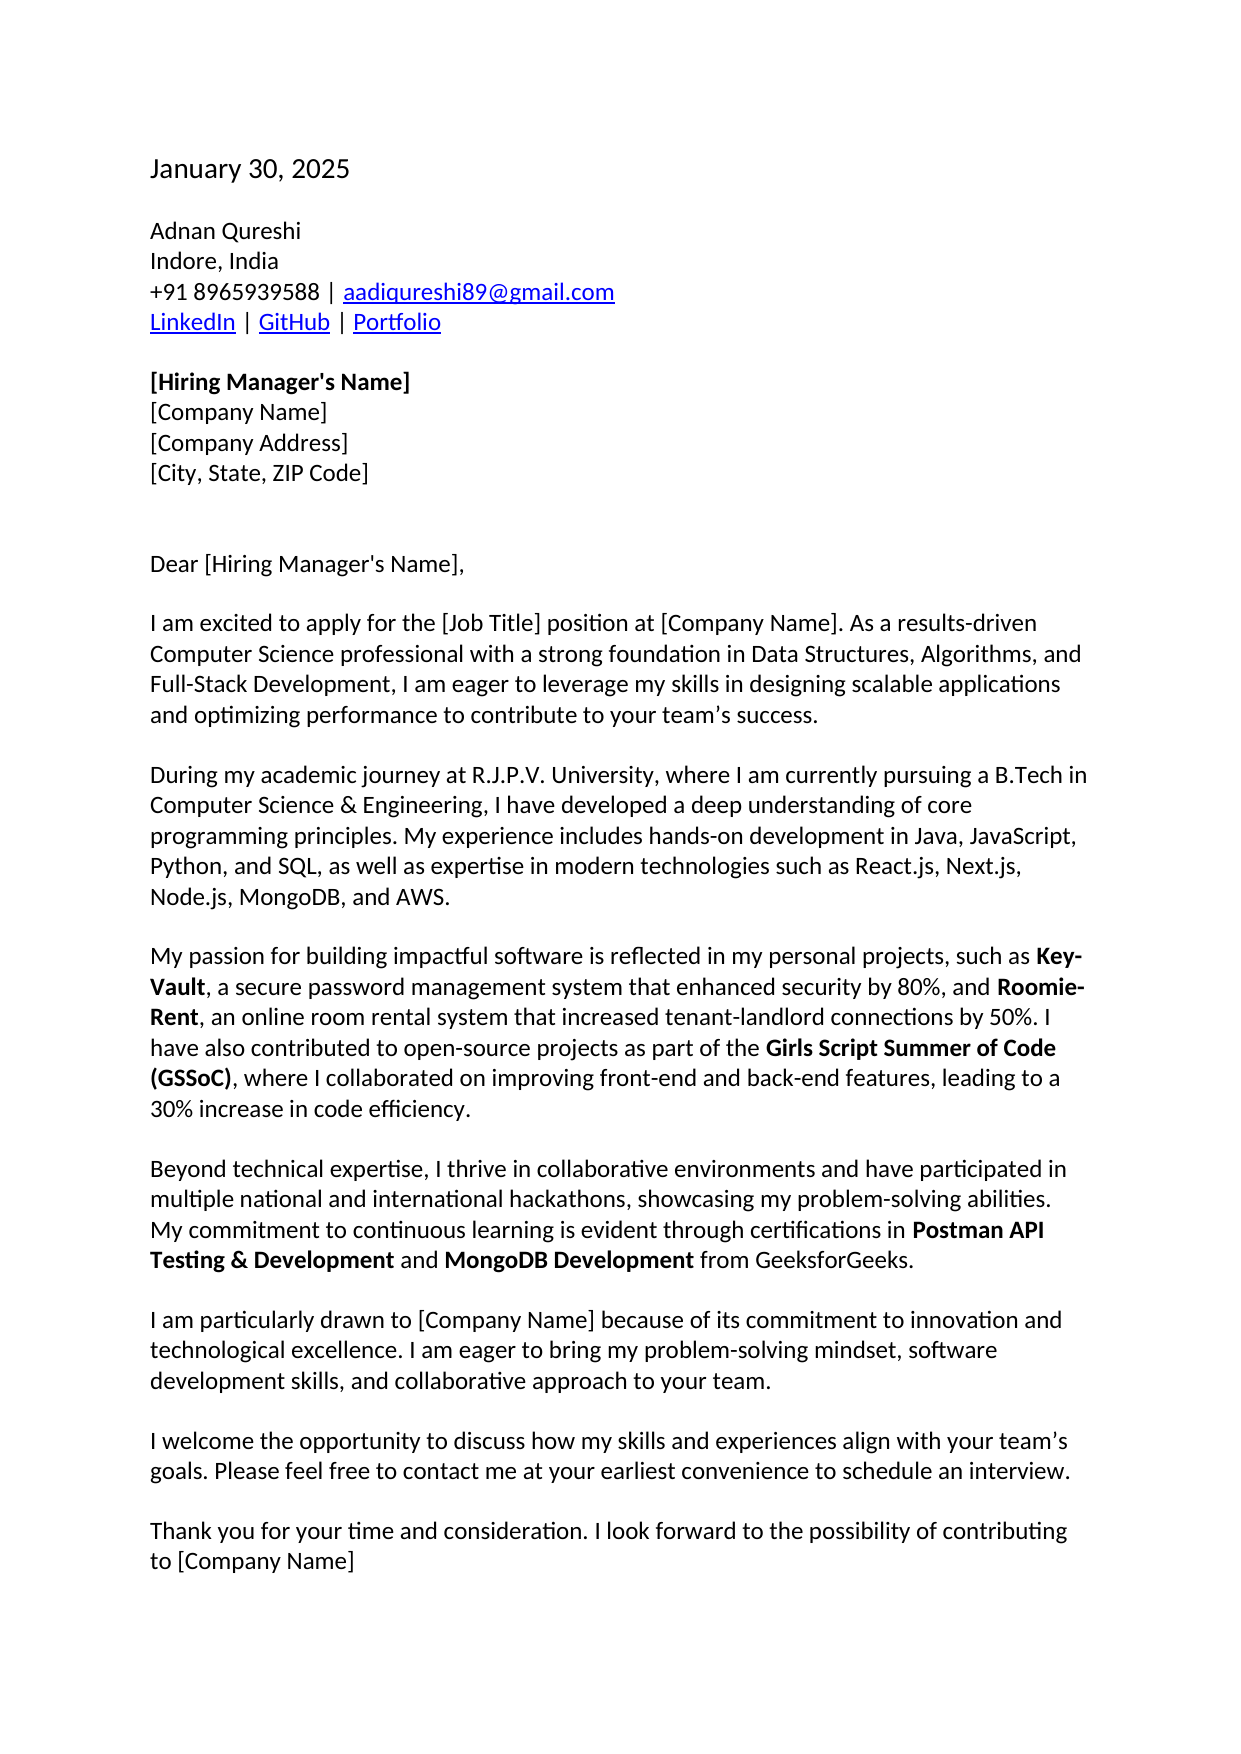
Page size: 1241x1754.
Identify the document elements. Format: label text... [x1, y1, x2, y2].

text Adnan Qureshi Indore, India +91 8965939588 | aadiqureshi89@gmail.com LinkedIn | GitHub | Portfolio [150, 215, 1090, 337]
text I am excited to apply for the [Job Title] position at [Company Name]. As a results-driven Computer Science professional with a strong foundation in Data Structures, Algorithms, and Full-Stack Development, I am eager to leverage my skills in designing scalable applications and optimizing performance to contribute to your team’s success. [150, 607, 1090, 729]
text Beyond technical expertise, I thrive in collaborative environments and have participated in multiple national and international hackathons, showcasing my problem-solving abilities. My commitment to continuous learning is evident through certifications in Postman API Testing & Development and MongoDB Development from GeeksforGeeks. [150, 1153, 1090, 1275]
text [Hiring Manager's Name] [Company Name] [Company Address] [City, State, ZIP Code] [150, 366, 1090, 488]
text I am particularly drawn to [Company Name] because of its commitment to innovation and technological excellence. I am eager to bring my problem-solving mindset, software development skills, and collaborative approach to your team. [150, 1304, 1090, 1396]
text Thank you for your time and consideration. I look forward to the possibility of contributing to [Company Name] [150, 1515, 1090, 1576]
text During my academic journey at R.J.P.V. University, where I am currently pursuing a B.Tech in Computer Science & Engineering, I have developed a deep understanding of core programming principles. My experience includes hands-on development in Java, JavaScript, Python, and SQL, as well as expertise in modern technologies such as React.js, Next.js, Node.js, MongoDB, and AWS. [150, 759, 1090, 911]
text My passion for building impactful software is reflected in my personal projects, such as Key-Vault, a secure password management system that enhanced security by 80%, and Roomie-Rent, an online room rental system that increased tenant-landlord connections by 50%. I have also contributed to open-source projects as part of the Girls Script Summer of Code (GSSoC), where I collaborated on improving front-end and back-end features, leading to a 30% increase in code efficiency. [150, 941, 1090, 1124]
text I welcome the opportunity to discuss how my skills and experiences align with your team’s goals. Please feel free to contact me at your earliest convenience to schedule an interview. [150, 1425, 1090, 1486]
text Dear [Hiring Manager's Name], [150, 517, 1090, 578]
text January 30, 2025 [150, 150, 1090, 186]
